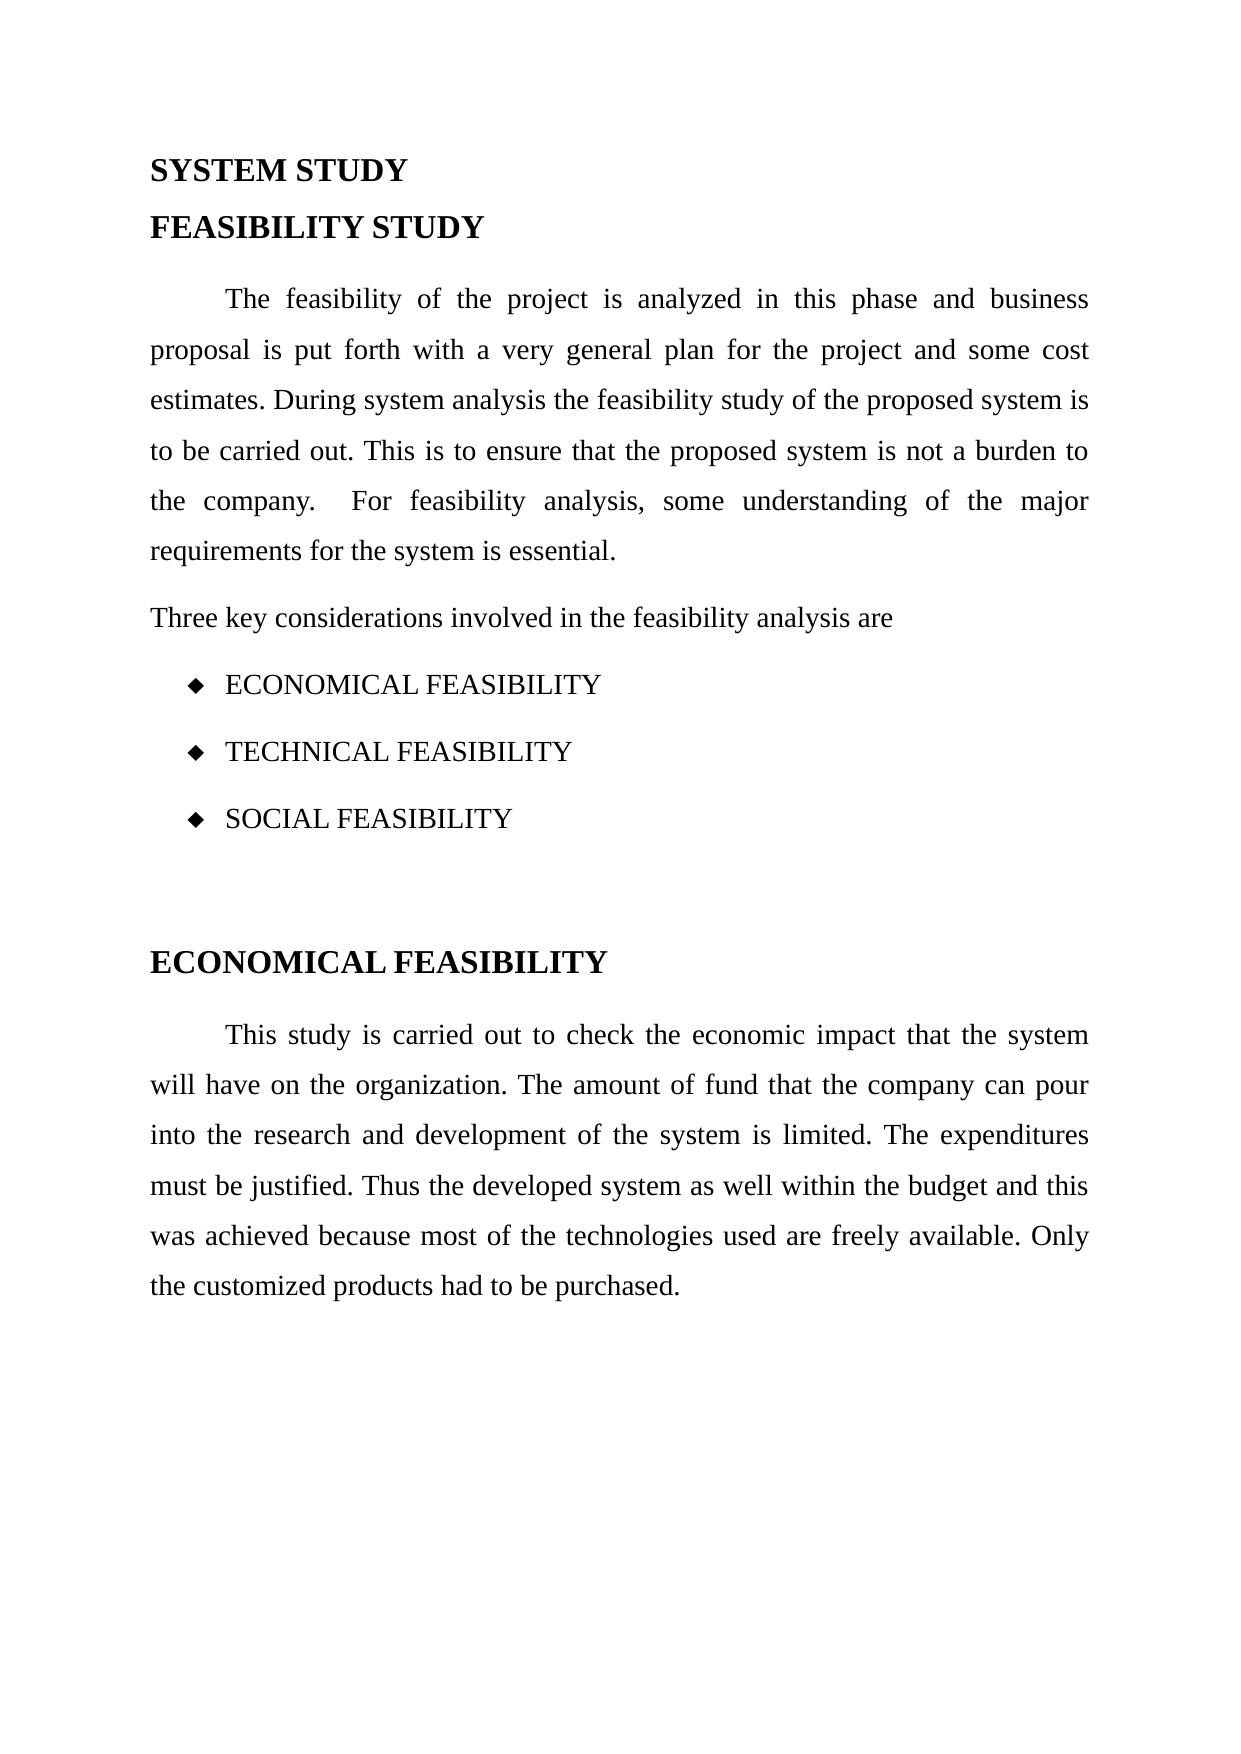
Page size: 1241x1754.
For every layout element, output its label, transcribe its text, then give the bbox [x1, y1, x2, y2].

text FEASIBILITY STUDY [150, 207, 1090, 246]
list SOCIAL FEASIBILITY [187, 801, 1090, 835]
subtitle SYSTEM STUDY [150, 150, 1090, 188]
text The feasibility of the project is analyzed in this phase and business proposal is put forth with a very general plan for the project and some cost estimates. During system analysis the feasibility study of the proposed system is to be carried out. This is to ensure that the proposed system is not a burden to the company. For feasibility analysis, some understanding of the major requirements for the system is essential. [150, 282, 1090, 567]
text Three key considerations involved in the feasibility analysis are [150, 600, 1090, 634]
text ECONOMICAL FEASIBILITY [150, 943, 1090, 981]
list TECHNICAL FEASIBILITY [187, 734, 1090, 768]
text This study is carried out to check the economic impact that the system will have on the organization. The amount of fund that the company can pour into the research and development of the system is limited. The expenditures must be justified. Thus the developed system as well within the budget and this was achieved because most of the technologies used are freely available. Only the customized products had to be purchased. [150, 1017, 1090, 1302]
list ECONOMICAL FEASIBILITY [187, 667, 1090, 701]
